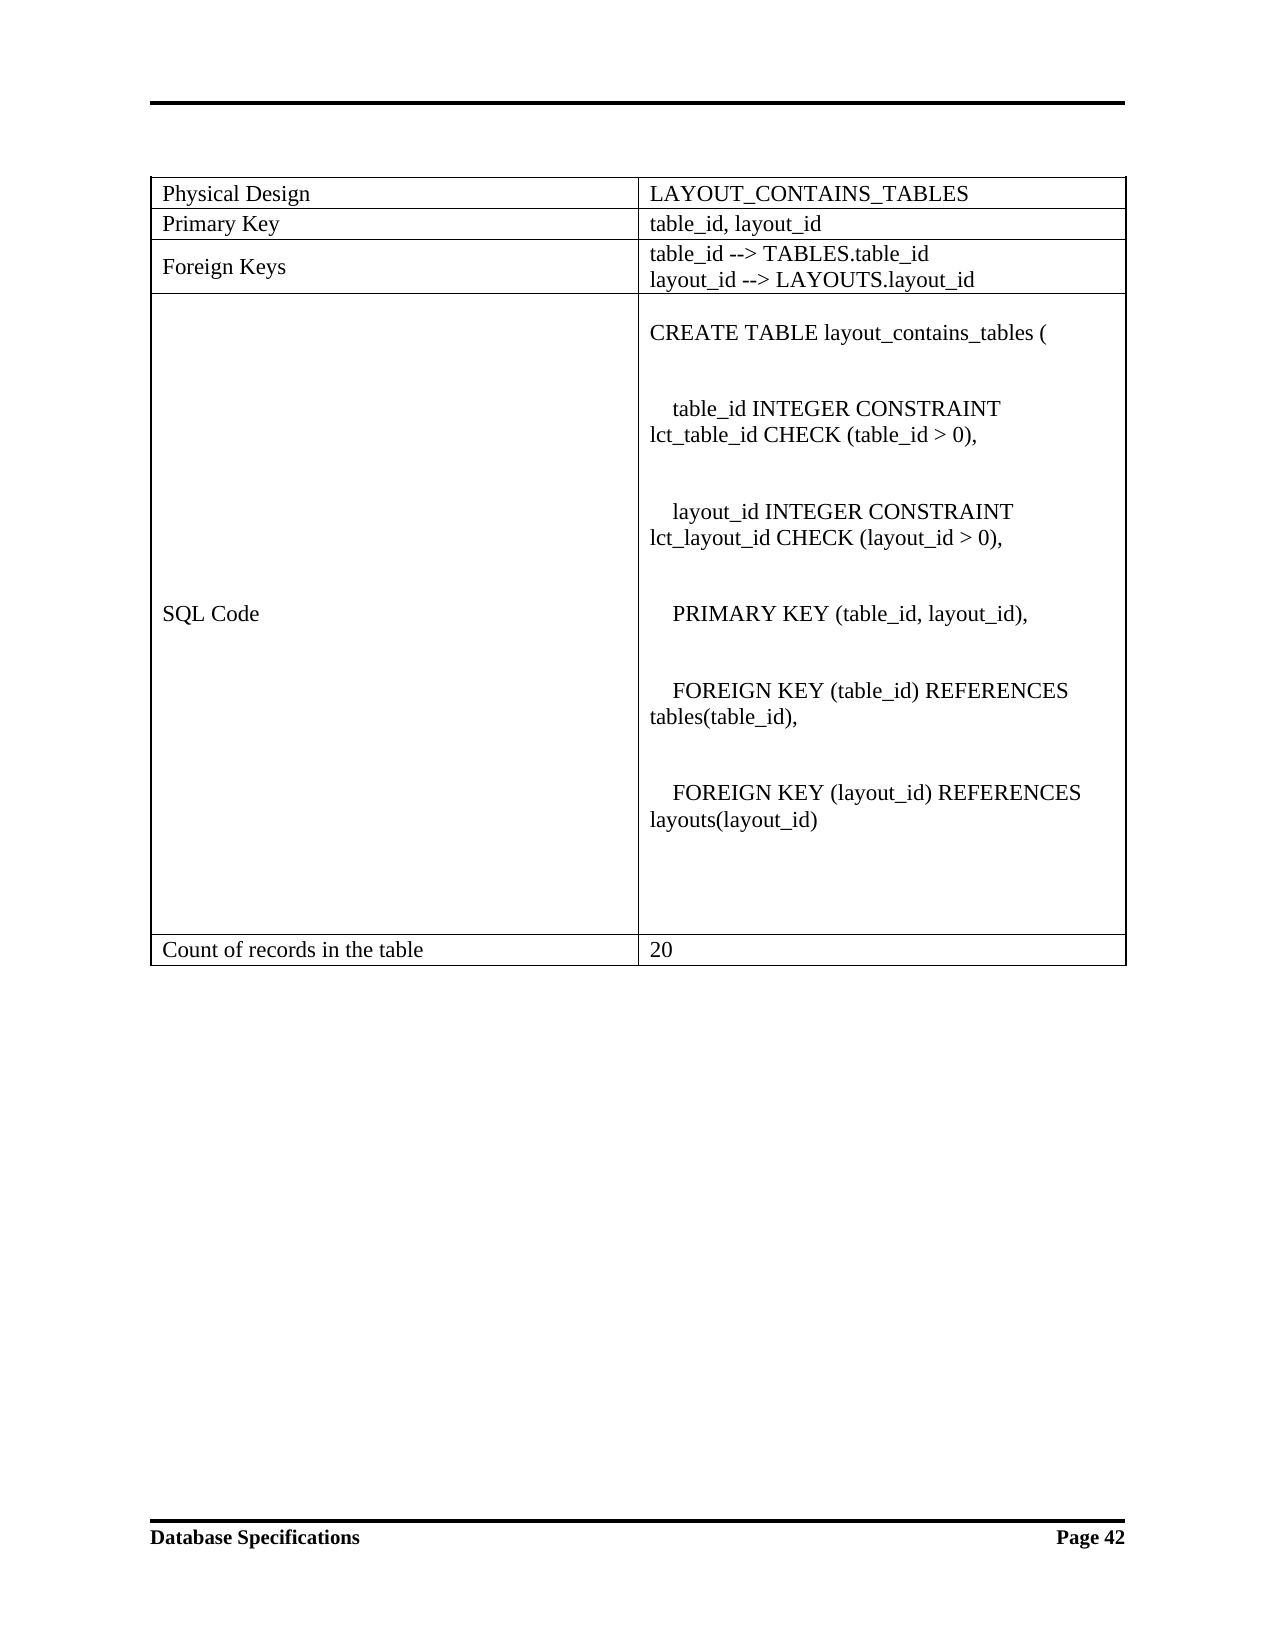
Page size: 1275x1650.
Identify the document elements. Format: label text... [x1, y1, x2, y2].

table_cell Foreign Keys [152, 240, 638, 293]
table_cell Primary Key [152, 209, 638, 239]
table_cell 20 [639, 935, 1125, 965]
table_cell table_id --> TABLES.table_id layout_id --> LAYOUTS.layout_id [639, 240, 1125, 293]
table_header Physical Design [152, 178, 638, 208]
table_header LAYOUT_CONTAINS_TABLES [639, 178, 1125, 208]
table_cell table_id, layout_id [639, 209, 1125, 239]
table_cell CREATE TABLE layout_contains_tables ( table_id INTEGER CONSTRAINT lct_table_id CHECK (table_id > 0), layout_id INTEGER CONSTRAINT lct_layout_id CHECK (layout_id > 0), PRIMARY KEY (table_id, layout_id), FOREIGN KEY (table_id) REFERENCES tables(table_id), FOREIGN KEY (layout_id) REFERENCES layouts(layout_id) [639, 294, 1125, 933]
table_cell SQL Code [152, 294, 638, 933]
table_cell Count of records in the table [152, 935, 638, 965]
